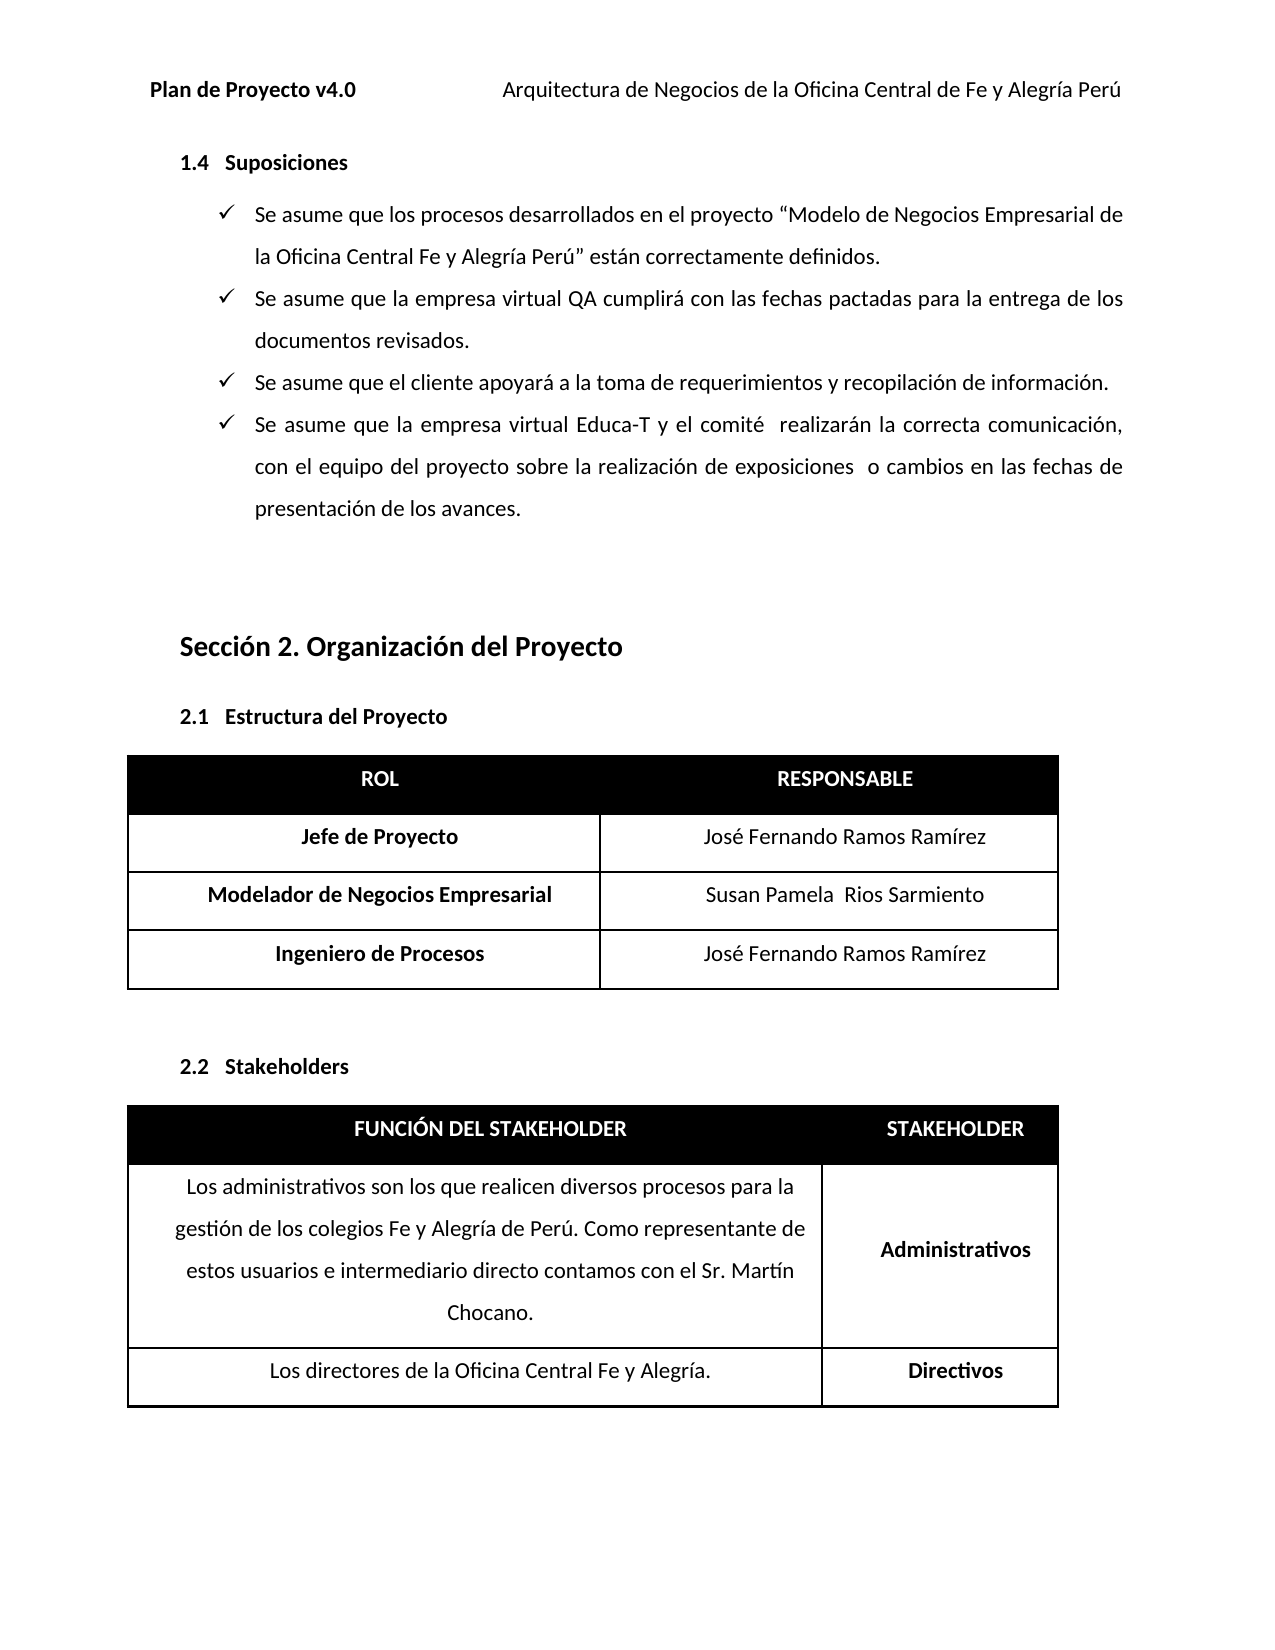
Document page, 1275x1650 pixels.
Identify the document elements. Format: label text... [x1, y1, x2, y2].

table_cell Modelador de Negocios Empresarial [129, 873, 599, 929]
table_header RESPONSABLE [601, 757, 1057, 813]
subtitle 2.1 Estructura del Proyecto [179, 702, 1124, 730]
table_cell Los administrativos son los que realicen diversos procesos para la gestión de los colegios Fe y Alegría de Perú. Como representante de estos usuarios e intermediario directo contamos con el Sr. Martín Chocano. [129, 1165, 821, 1347]
table_header FUNCIÓN DEL STAKEHOLDER [129, 1107, 821, 1163]
table_cell Ingeniero de Procesos [129, 931, 599, 987]
table_cell Administrativos [823, 1165, 1057, 1347]
table_header STAKEHOLDER [823, 1107, 1057, 1163]
list Se asume que la empresa virtual Educa-T y el comité realizarán la correcta comunicación, con el equipo del proyecto sobre la realización de exposiciones o cambios en las fechas de presentación de los avances. [217, 410, 1124, 522]
table_header ROL [129, 757, 599, 813]
table_cell José Fernando Ramos Ramírez [601, 931, 1057, 987]
subtitle 1.4 Suposiciones [179, 148, 1124, 176]
table_cell Susan Pamela Rios Sarmiento [601, 873, 1057, 929]
list Se asume que la empresa virtual QA cumplirá con las fechas pactadas para la entrega de los documentos revisados. [217, 284, 1124, 354]
subtitle 2.2 Stakeholders [179, 1052, 1124, 1080]
table_cell Jefe de Proyecto [129, 815, 599, 871]
subtitle Sección 2. Organización del Proyecto [179, 628, 1124, 663]
list Se asume que los procesos desarrollados en el proyecto “Modelo de Negocios Empresarial de la Oficina Central Fe y Alegría Perú” están correctamente definidos. [217, 200, 1124, 270]
list Se asume que el cliente apoyará a la toma de requerimientos y recopilación de información. [217, 368, 1124, 396]
table_cell Los directores de la Oficina Central Fe y Alegría. [129, 1349, 821, 1405]
table_cell José Fernando Ramos Ramírez [601, 815, 1057, 871]
table_cell Directivos [823, 1349, 1057, 1405]
